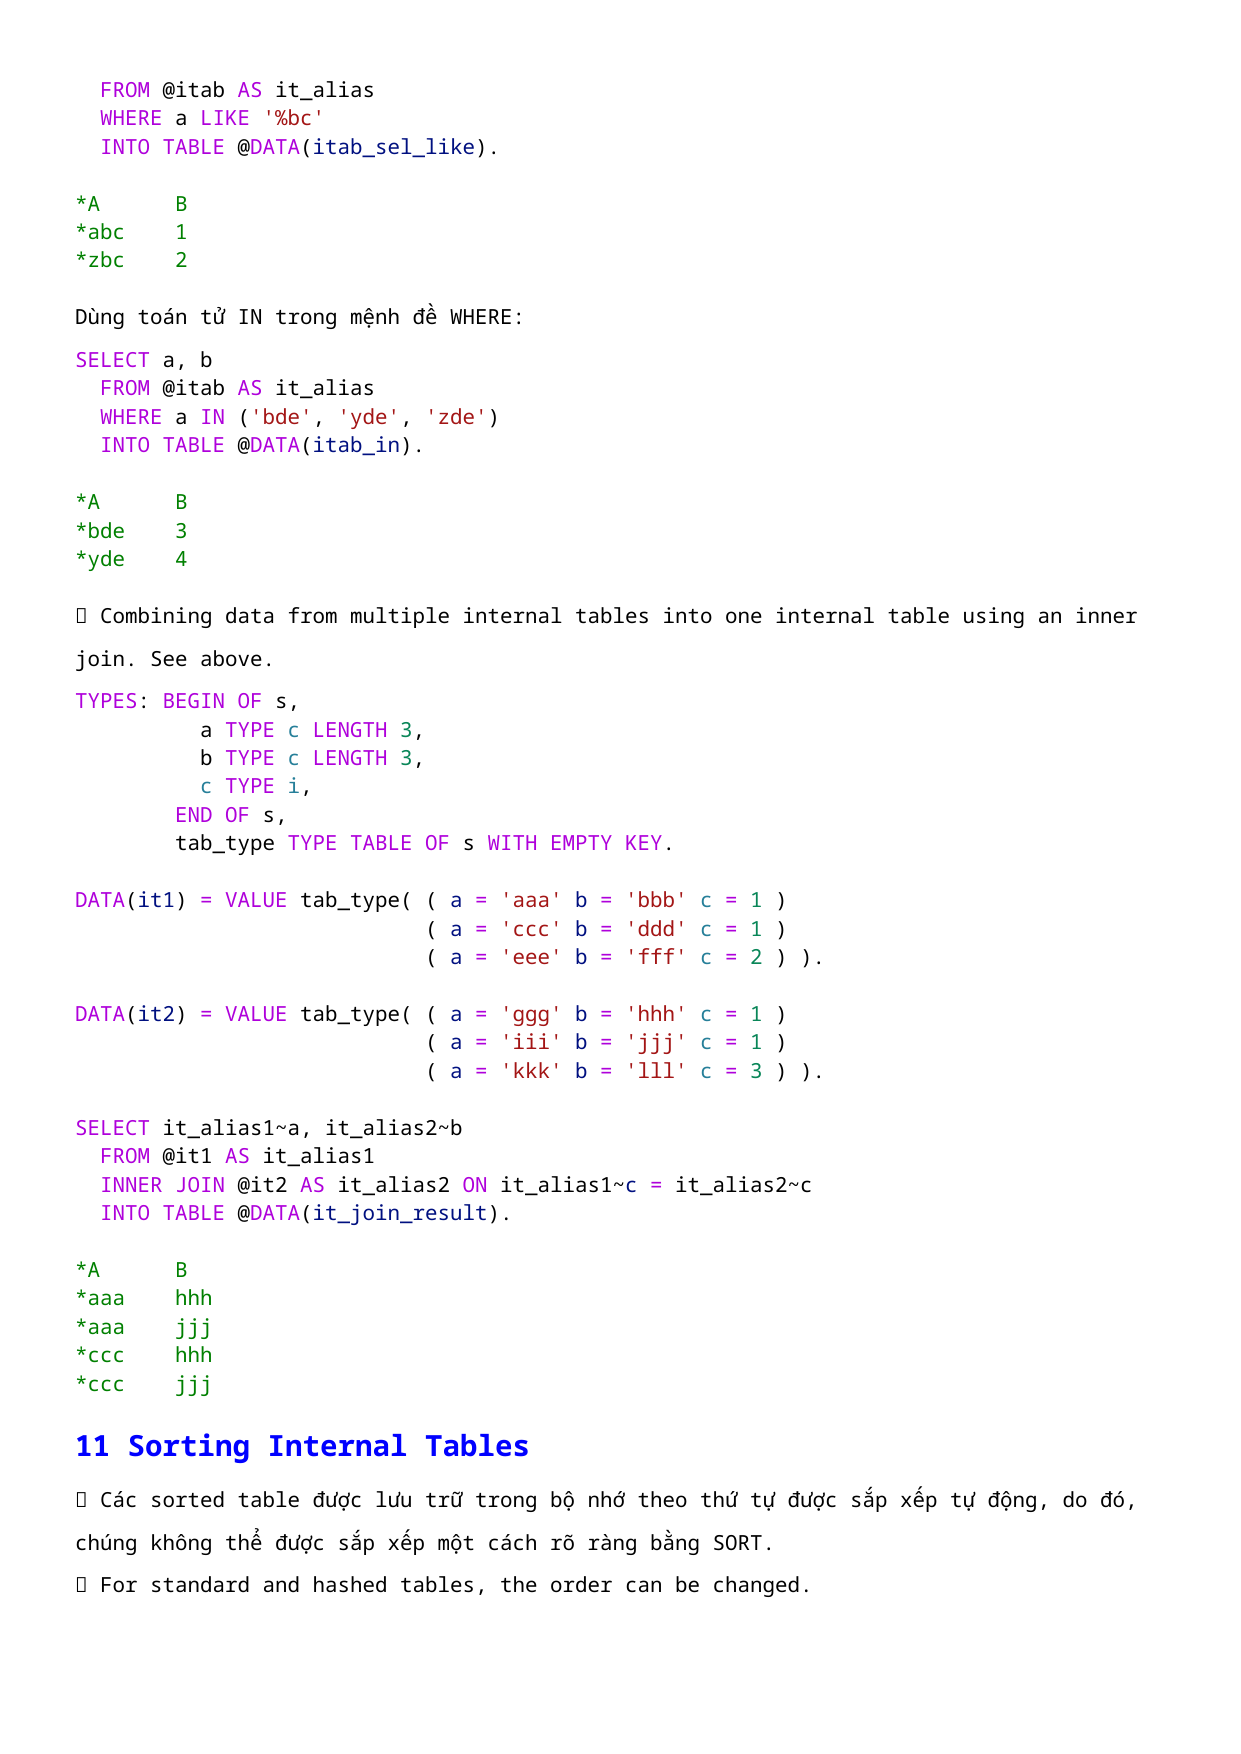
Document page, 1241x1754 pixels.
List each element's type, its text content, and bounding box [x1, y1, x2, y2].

text SELECT it_alias1~a, it_alias2~b [75, 1113, 1165, 1141]
text ( a = 'eee' b = 'fff' c = 2 ) ). [75, 942, 1165, 971]
text Dùng toán tử IN trong mệnh đề WHERE: [75, 302, 1165, 331]
text FROM @it1 AS it_alias1 [75, 1141, 1165, 1170]
text *ccc jjj [75, 1369, 1165, 1397]
text DATA(it1) = VALUE tab_type( ( a = 'aaa' b = 'bbb' c = 1 ) [75, 885, 1165, 914]
text a TYPE c LENGTH 3, [75, 715, 1165, 743]
text ( a = 'kkk' b = 'lll' c = 3 ) ). [75, 1056, 1165, 1084]
text *aaa hhh [75, 1283, 1165, 1312]
text *zbc 2 [75, 246, 1165, 274]
text *bde 3 [75, 516, 1165, 544]
text INNER JOIN @it2 AS it_alias2 ON it_alias1~c = it_alias2~c [75, 1170, 1165, 1198]
text *aaa jjj [75, 1312, 1165, 1340]
text INTO TABLE @DATA(it_join_result). [75, 1198, 1165, 1227]
text WHERE a IN ('bde', 'yde', 'zde') [75, 402, 1165, 430]
text b TYPE c LENGTH 3, [75, 743, 1165, 772]
text INTO TABLE @DATA(itab_in). [75, 430, 1165, 459]
text c TYPE i, [75, 772, 1165, 800]
text *ccc hhh [75, 1340, 1165, 1369]
text DATA(it2) = VALUE tab_type( ( a = 'ggg' b = 'hhh' c = 1 ) [75, 999, 1165, 1027]
text FROM @itab AS it_alias [75, 75, 1165, 103]
text *A B [75, 487, 1165, 516]
text *A B [75, 189, 1165, 217]
text ( a = 'iii' b = 'jjj' c = 1 ) [75, 1027, 1165, 1056]
text END OF s, [75, 800, 1165, 828]
text 💡 Combining data from multiple internal tables into one internal table using an inner join. See above. [75, 601, 1165, 672]
text tab_type TYPE TABLE OF s WITH EMPTY KEY. [75, 828, 1165, 857]
text 💡 Các sorted table được lưu trữ trong bộ nhớ theo thứ tự được sắp xếp tự động, do đó, chúng không thể được sắp xếp một cách rõ ràng bằng SORT. [75, 1485, 1165, 1556]
text *A B [75, 1255, 1165, 1283]
text INTO TABLE @DATA(itab_sel_like). [75, 132, 1165, 160]
text WHERE a LIKE '%bc' [75, 103, 1165, 132]
text FROM @itab AS it_alias [75, 373, 1165, 402]
text SELECT a, b [75, 345, 1165, 373]
text 11 Sorting Internal Tables [75, 1426, 1165, 1465]
text ( a = 'ccc' b = 'ddd' c = 1 ) [75, 914, 1165, 942]
text TYPES: BEGIN OF s, [75, 686, 1165, 715]
text *yde 4 [75, 544, 1165, 573]
text *abc 1 [75, 217, 1165, 246]
text 💡 For standard and hashed tables, the order can be changed. [75, 1570, 1165, 1599]
